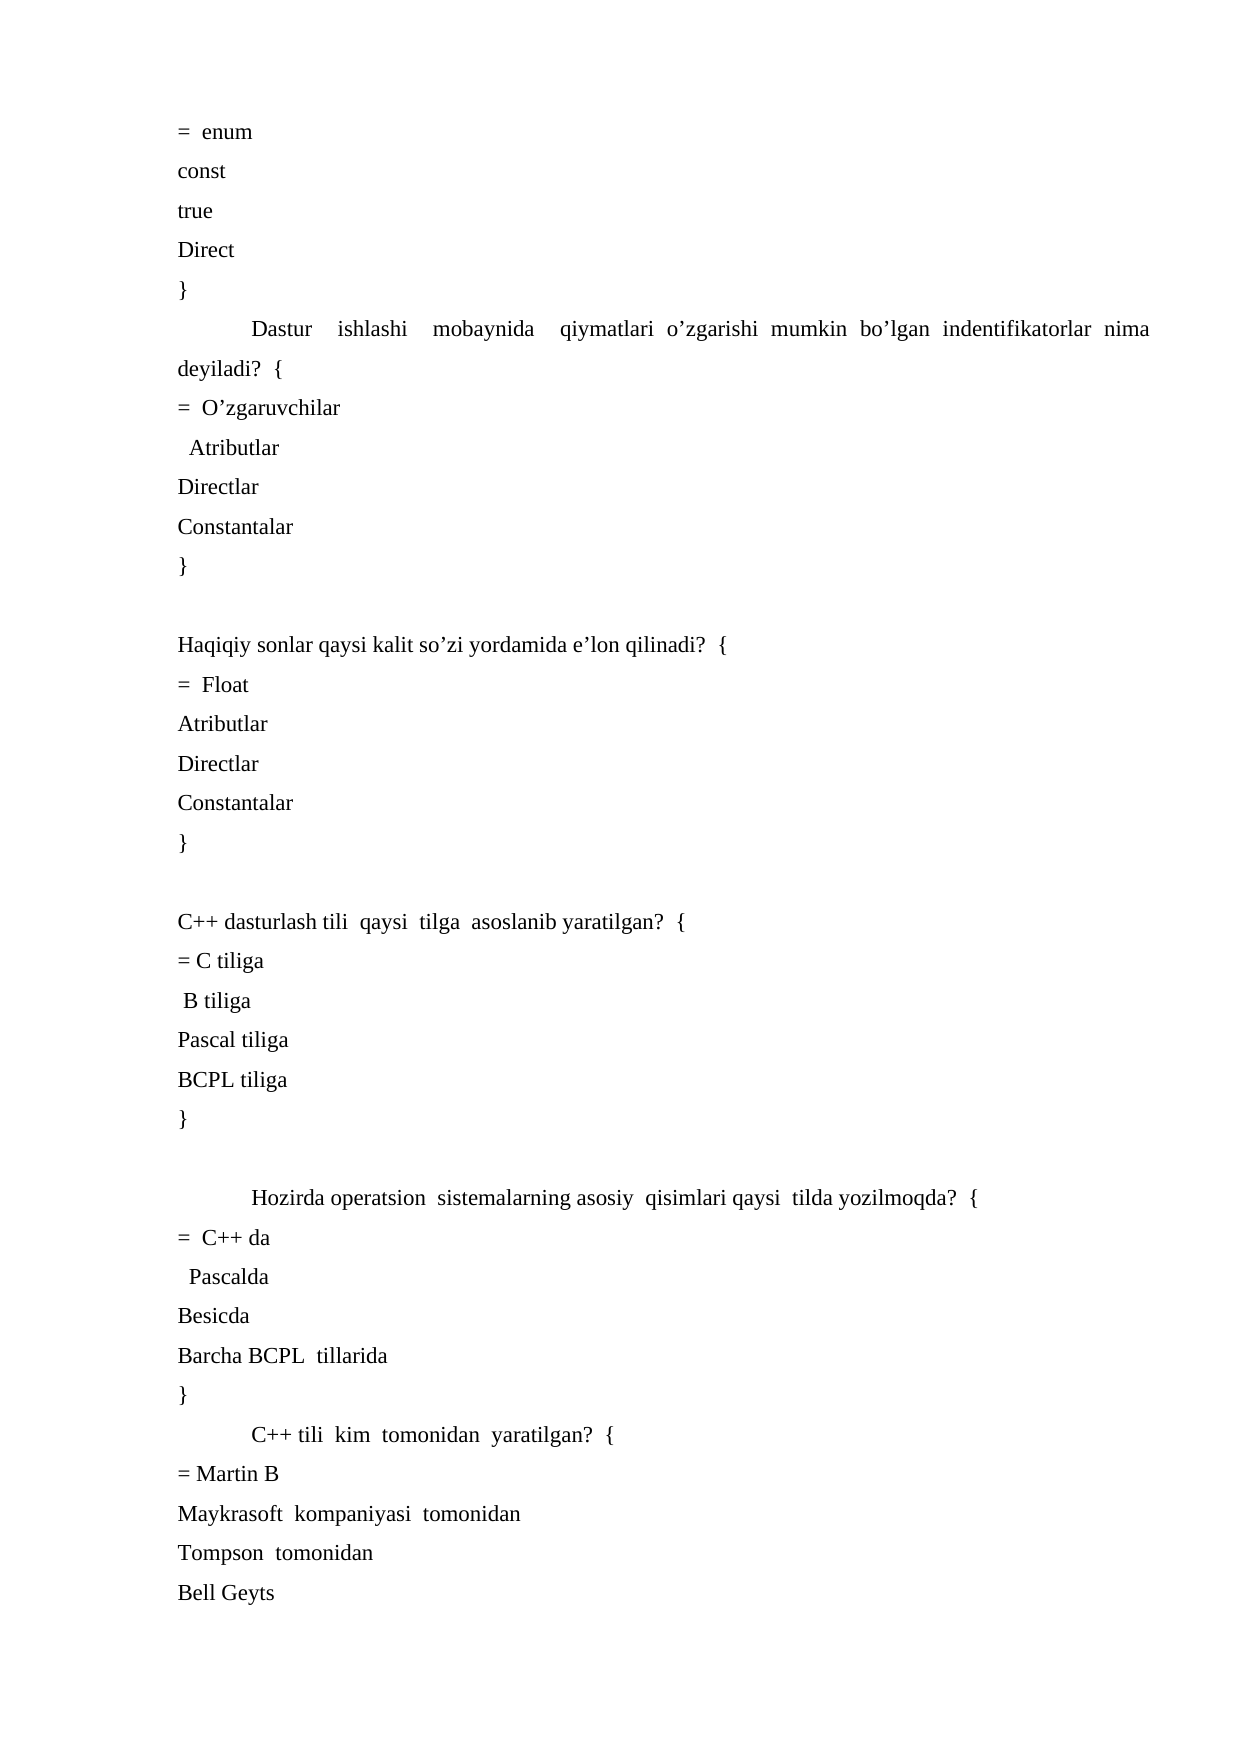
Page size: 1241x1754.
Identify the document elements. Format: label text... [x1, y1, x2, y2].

text Dastur ishlashi mobaynida qiymatlari o’zgarishi mumkin bo’lgan indentifikatorlar nima deyiladi? { [177, 316, 1152, 381]
text Haqiqiy sonlar qaysi kalit so’zi yordamida e’lon qilinadi? { [177, 631, 1152, 658]
text Barcha BCPL tillarida [177, 1342, 1152, 1368]
text } [177, 1105, 1152, 1131]
text } [177, 1381, 1152, 1408]
text Pascal tiliga [177, 1026, 1152, 1052]
text = O’zgaruvchilar [177, 394, 1152, 421]
text } [177, 552, 1152, 579]
text Besicda [177, 1302, 1152, 1329]
text Directlar [177, 473, 1152, 500]
text C++ tili kim tomonidan yaratilgan? { [177, 1421, 1152, 1447]
text = Float [177, 671, 1152, 697]
text Atributlar [177, 710, 1152, 737]
text Maykrasoft kompaniyasi tomonidan [177, 1500, 1152, 1526]
text true [177, 197, 1152, 223]
text Hozirda operatsion sistemalarning asosiy qisimlari qaysi tilda yozilmoqda? { [177, 1184, 1152, 1210]
text Directlar [177, 750, 1152, 776]
text const [177, 158, 1152, 184]
text = C++ da [177, 1223, 1152, 1250]
text C++ dasturlash tili qaysi tilga asoslanib yaratilgan? { [177, 908, 1152, 934]
text = enum [177, 118, 1152, 144]
text Pascalda [177, 1263, 1152, 1289]
text Bell Geyts [177, 1579, 1152, 1605]
text } [177, 829, 1152, 855]
text Constantalar [177, 513, 1152, 539]
text B tiliga [177, 987, 1152, 1013]
text = C tiliga [177, 947, 1152, 973]
text Constantalar [177, 789, 1152, 816]
text BCPL tiliga [177, 1066, 1152, 1092]
text } [177, 276, 1152, 302]
text Tompson tomonidan [177, 1539, 1152, 1566]
text Direct [177, 237, 1152, 263]
text = Martin B [177, 1460, 1152, 1487]
text Аtributlar [177, 434, 1152, 460]
